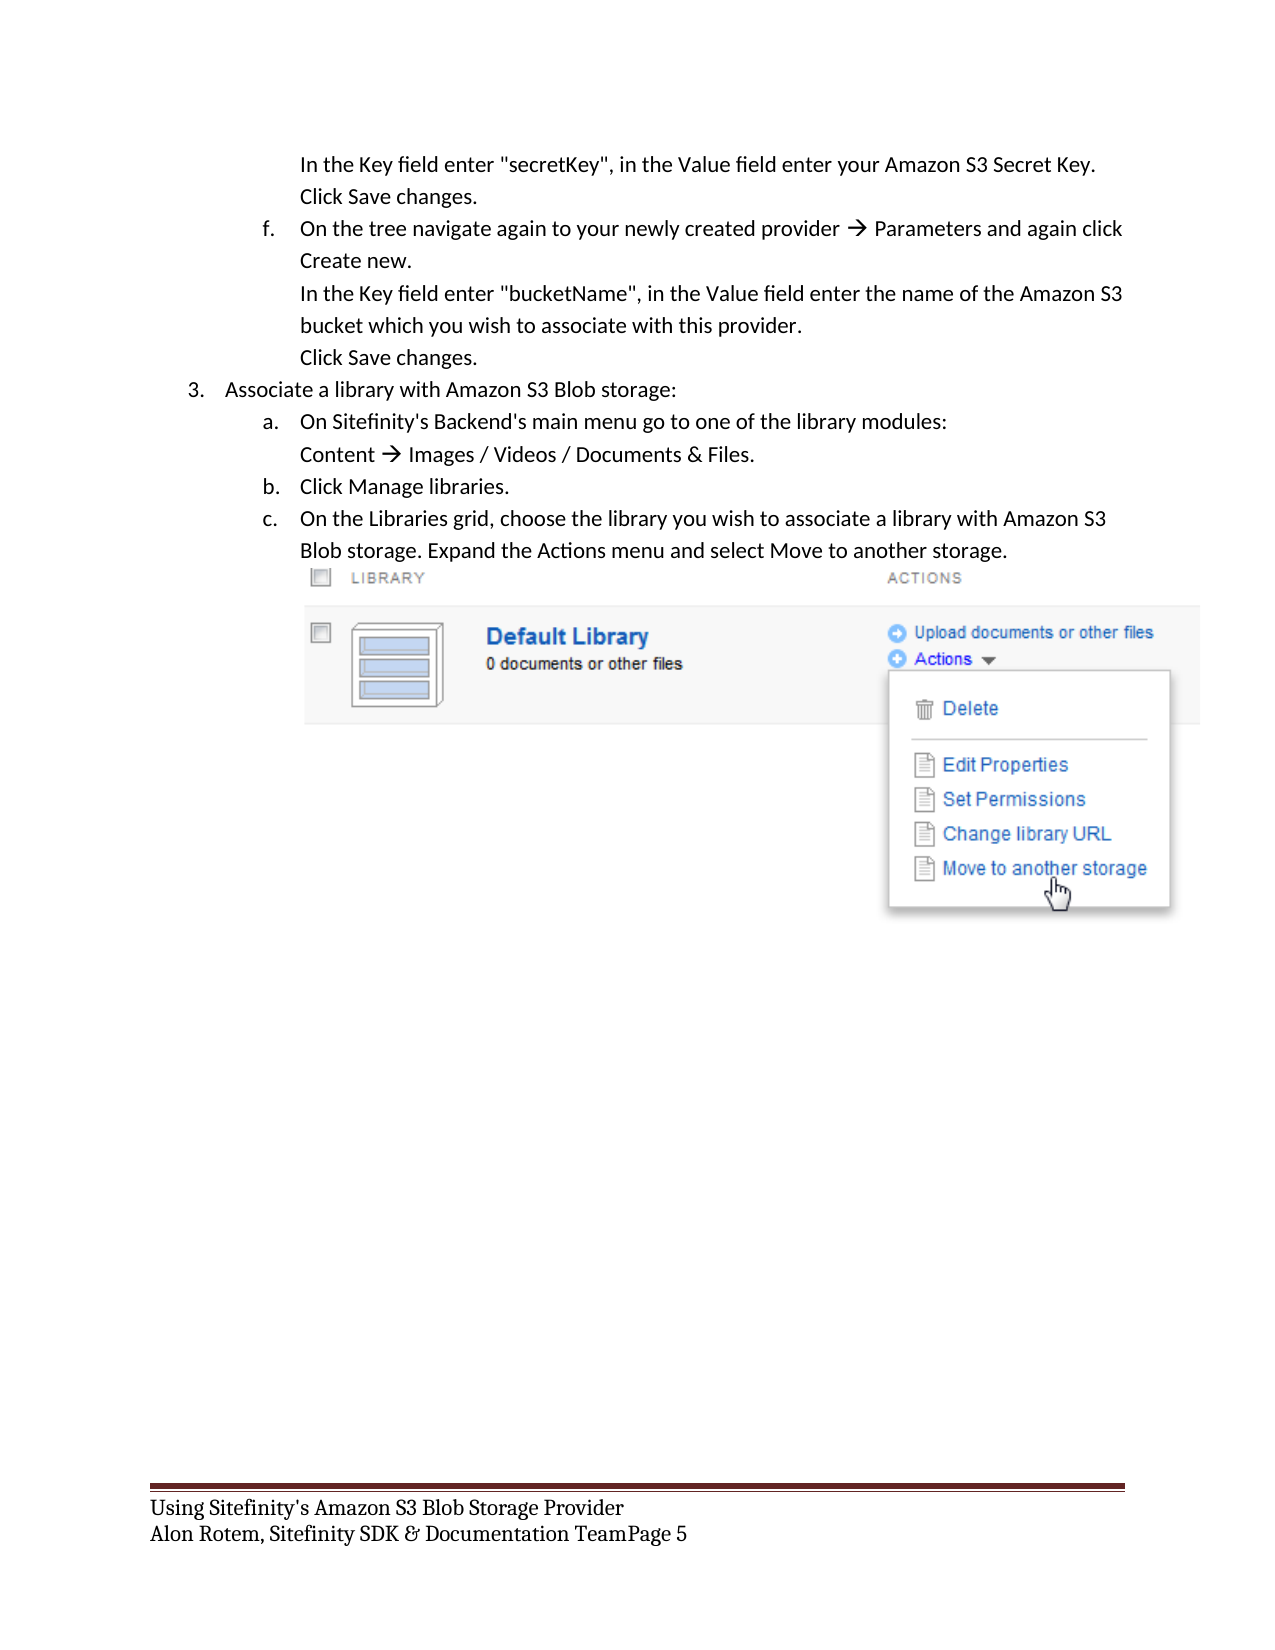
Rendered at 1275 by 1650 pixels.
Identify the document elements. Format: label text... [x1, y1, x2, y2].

list Click Manage libraries. [262, 472, 1125, 500]
list Associate a library with Amazon S3 Blob storage: [187, 375, 1125, 403]
list On Sitefinity's Backend's main menu go to one of the library modules: Content Images / Videos / Documents & Files. [262, 407, 1125, 468]
picture [300, 568, 1200, 927]
list On the tree navigate again to your newly created provider Parameters and again click Create new. In the Key field enter "bucketName", in the Value field enter the name of the Amazon S3 bucket which you wish to associate with this provider. Click Save changes. [262, 214, 1125, 371]
